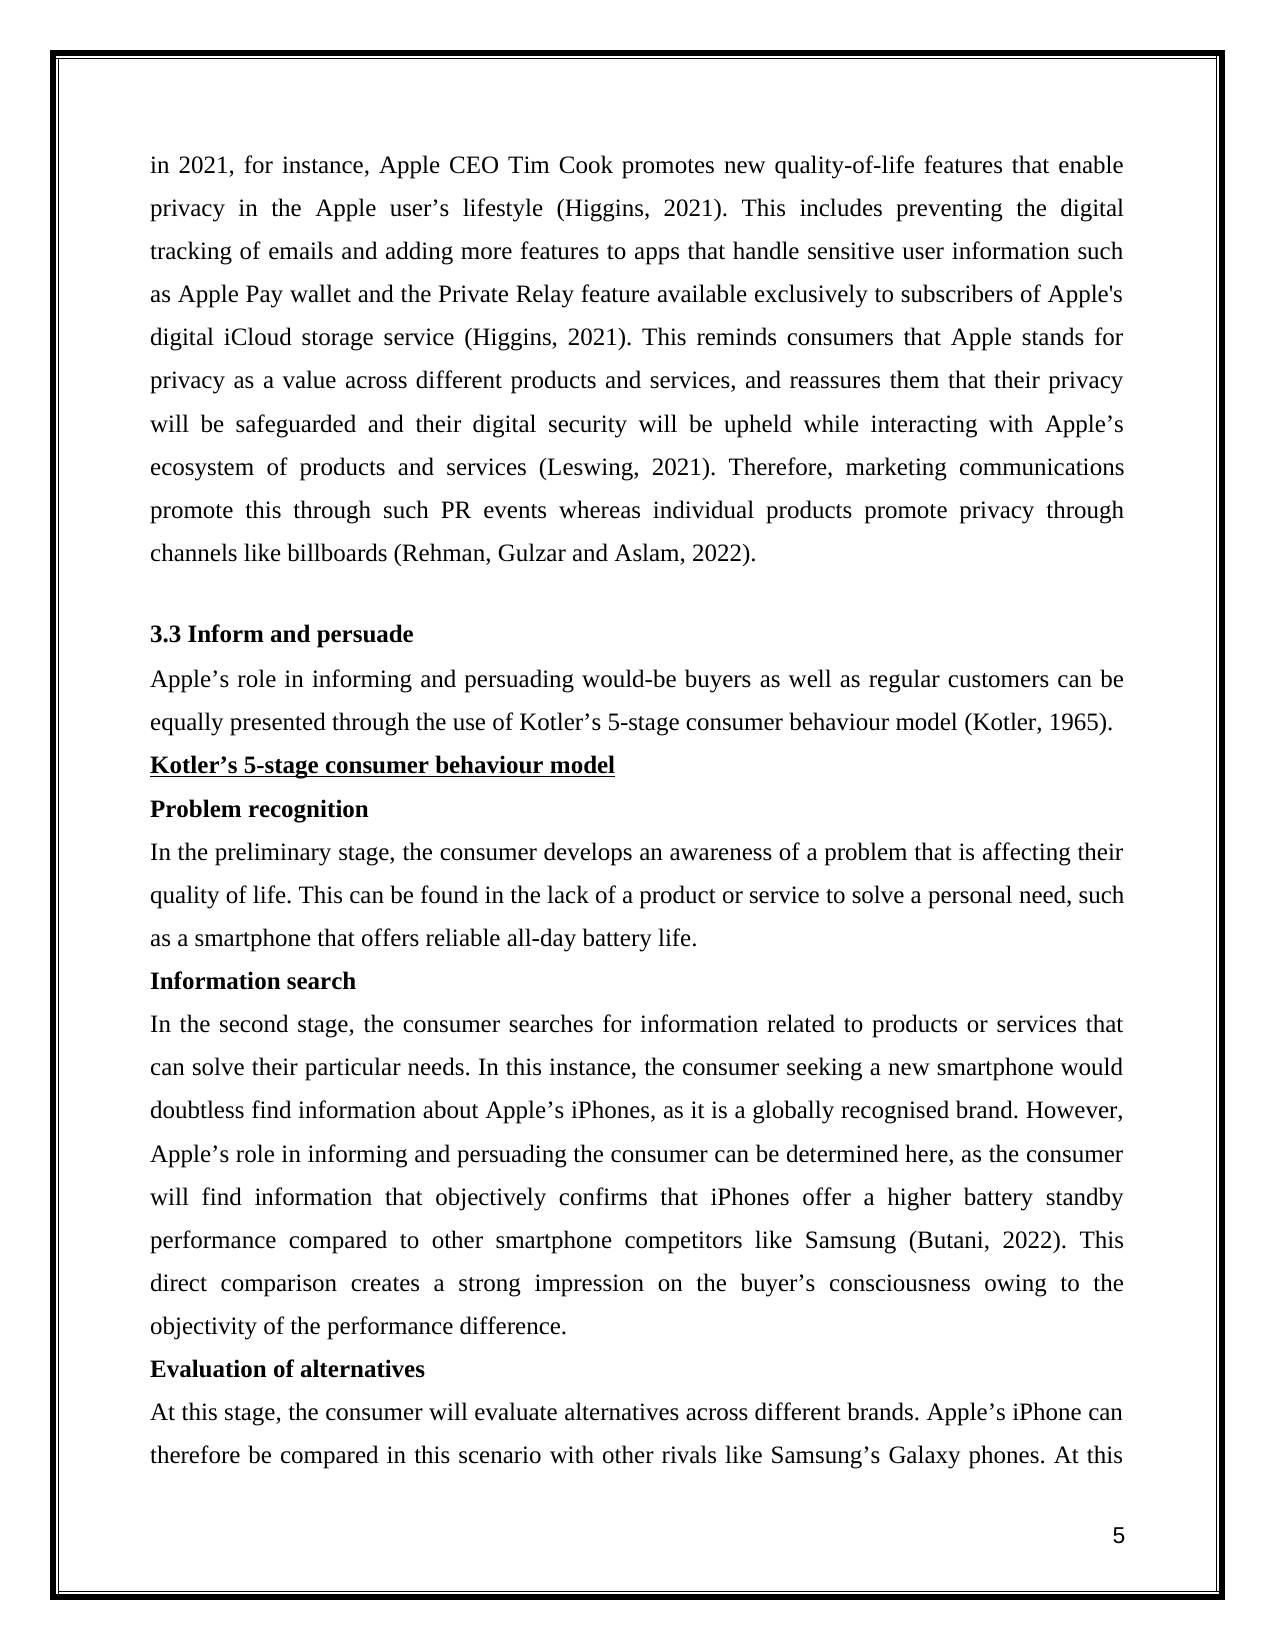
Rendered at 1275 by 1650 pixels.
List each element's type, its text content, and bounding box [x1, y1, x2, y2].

text Problem recognition [150, 794, 1125, 822]
text Evaluation of alternatives [150, 1354, 1125, 1383]
text In the second stage, the consumer searches for information related to products or services that can solve their particular needs. In this instance, the consumer seeking a new smartphone would doubtless find information about Apple’s iPhones, as it is a globally recognised brand. However, Apple’s role in informing and persuading the consumer can be determined here, as the consumer will find information that objectively confirms that iPhones offer a higher battery standby performance compared to other smartphone competitors like Samsung (Butani, 2022). This direct comparison creates a strong impression on the buyer’s consciousness owing to the objectivity of the performance difference. [150, 1009, 1125, 1340]
text Apple’s role in informing and persuading would-be buyers as well as regular customers can be equally presented through the use of Kotler’s 5-stage consumer behaviour model (Kotler, 1965). [150, 664, 1125, 736]
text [150, 150, 1125, 567]
text Information search [150, 966, 1125, 995]
text Kotler’s 5-stage consumer behaviour model [150, 751, 1125, 779]
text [150, 1397, 1125, 1469]
text In the preliminary stage, the consumer develops an awareness of a problem that is affecting their quality of life. This can be found in the lack of a product or service to solve a personal need, such as a smartphone that offers reliable all-day battery life. [150, 837, 1125, 952]
subtitle 3.3 Inform and persuade [150, 619, 1125, 647]
